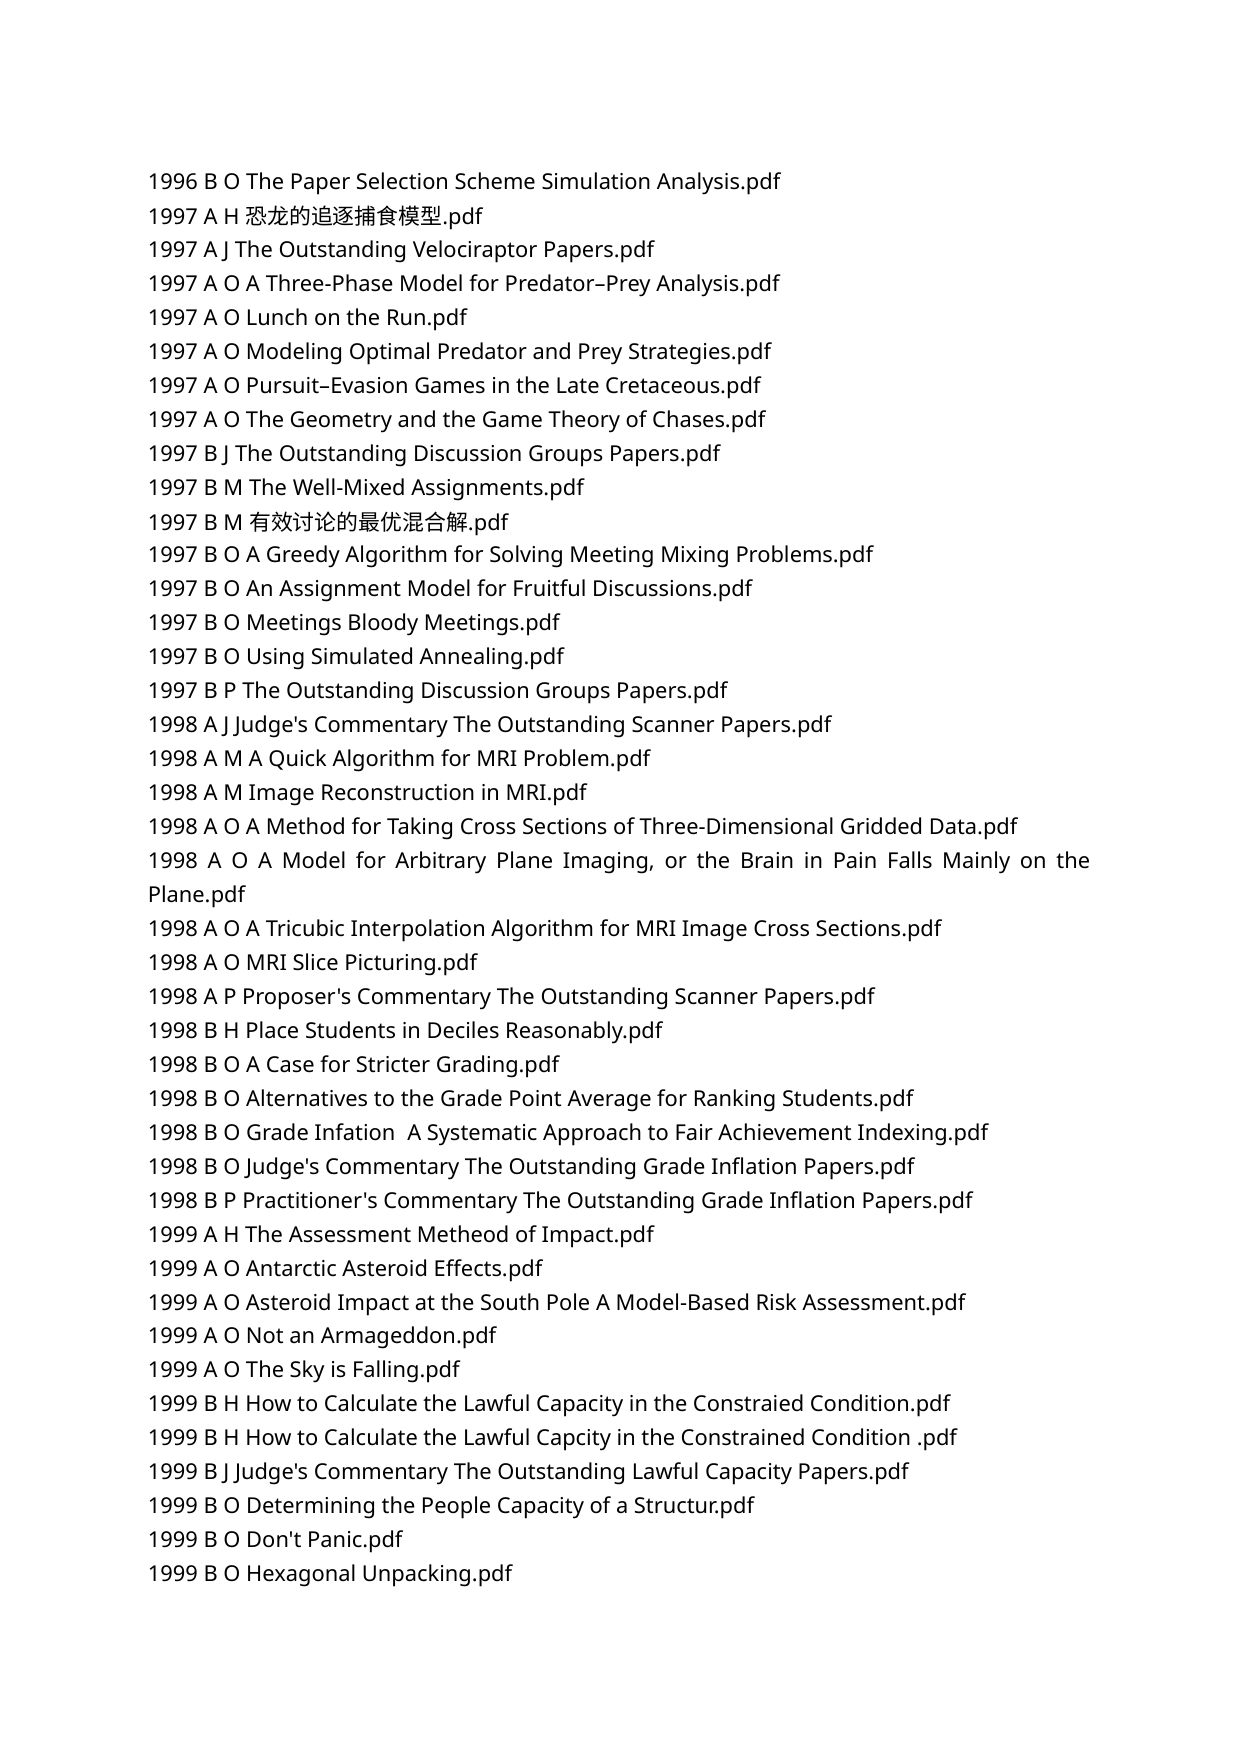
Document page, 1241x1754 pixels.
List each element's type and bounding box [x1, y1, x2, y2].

text [148, 164, 1092, 1590]
